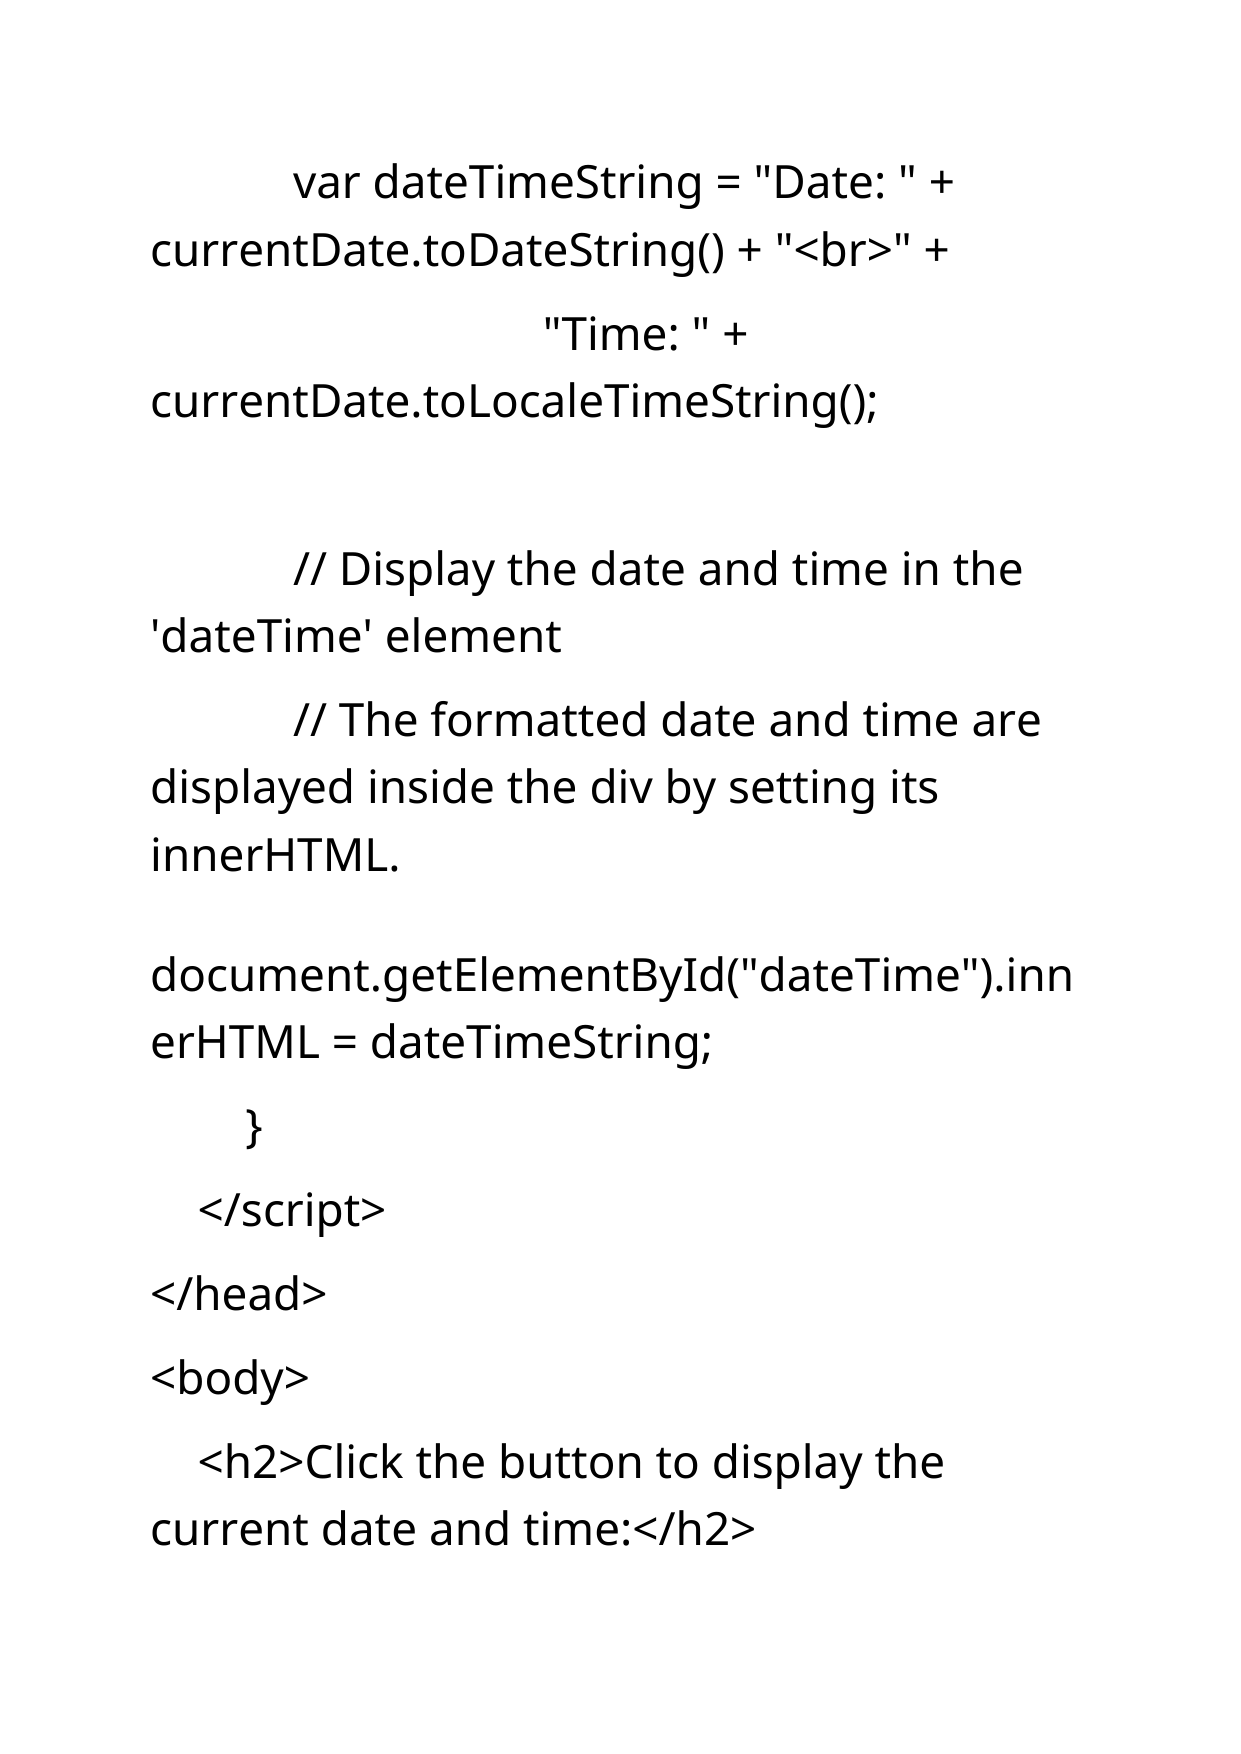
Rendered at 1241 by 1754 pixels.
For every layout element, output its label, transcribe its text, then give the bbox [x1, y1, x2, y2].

text // Display the date and time in the 'dateTime' element [150, 536, 1090, 666]
text <body> [150, 1346, 1090, 1408]
text </script> [150, 1178, 1090, 1240]
text var dateTimeString = "Date: " + currentDate.toDateString() + "<br>" + [150, 150, 1090, 280]
text <h2>Click the button to display the current date and time:</h2> [150, 1429, 1090, 1559]
text // The formatted date and time are displayed inside the div by setting its innerHTML. [150, 688, 1090, 885]
text "Time: " + currentDate.toLocaleTimeString(); [150, 301, 1090, 431]
text </head> [150, 1262, 1090, 1324]
text } [150, 1094, 1090, 1156]
text document.getElementById("dateTime").innerHTML = dateTimeString; [150, 906, 1090, 1072]
